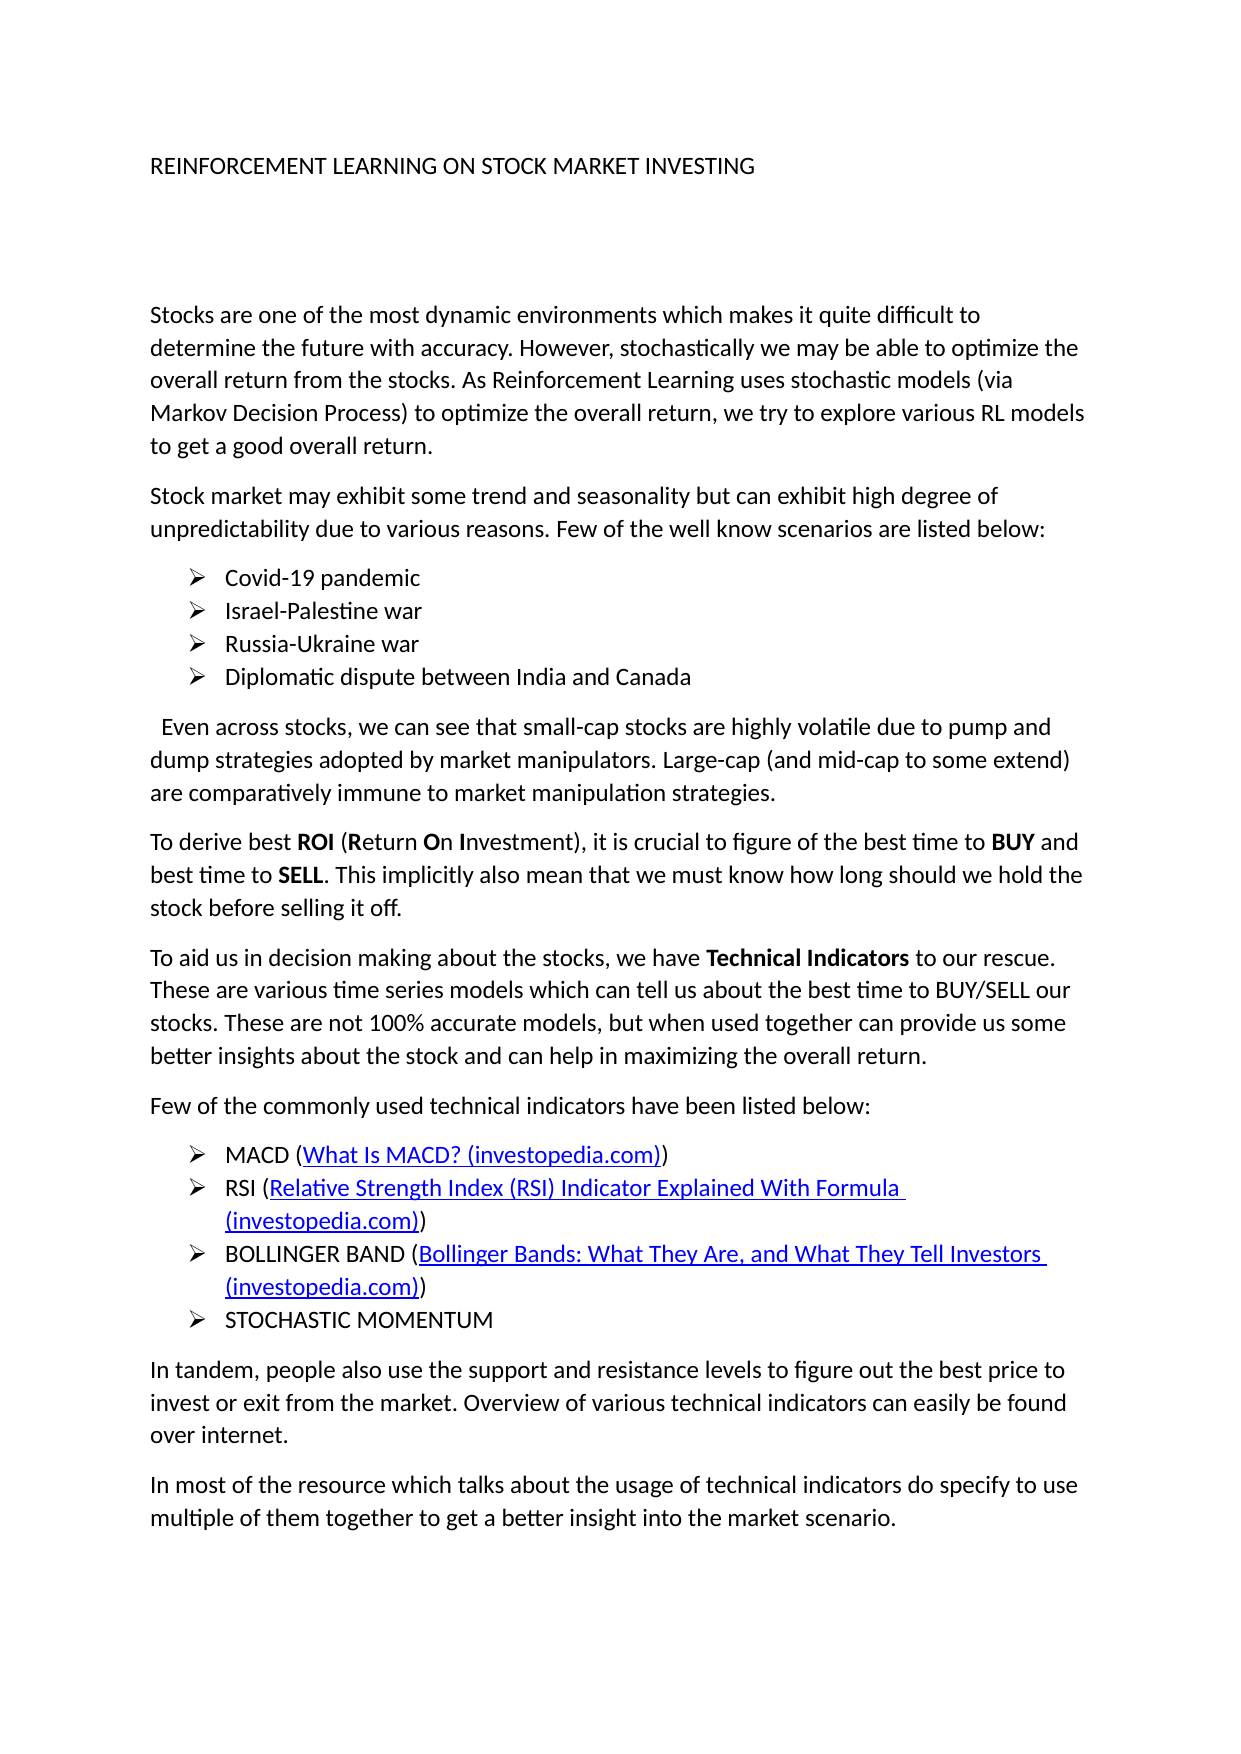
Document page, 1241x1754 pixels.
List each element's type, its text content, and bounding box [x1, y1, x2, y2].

list Covid-19 pandemic [187, 562, 1090, 593]
text To aid us in decision making about the stocks, we have Technical Indicators to our rescue. These are various time series models which can tell us about the best time to BUY/SELL our stocks. These are not 100% accurate models, but when used together can provide us some better insights about the stock and can help in maximizing the overall return. [150, 942, 1090, 1071]
list BOLLINGER BAND (Bollinger Bands: What They Are, and What They Tell Investors (investopedia.com)) [187, 1238, 1090, 1302]
text Few of the commonly used technical indicators have been listed below: [150, 1090, 1090, 1121]
list Diplomatic dispute between India and Canada [187, 661, 1090, 692]
list RSI (Relative Strength Index (RSI) Indicator Explained With Formula (investopedia.com)) [187, 1172, 1090, 1236]
text In most of the resource which talks about the usage of technical indicators do specify to use multiple of them together to get a better insight into the market scenario. [150, 1469, 1090, 1533]
list Israel-Palestine war [187, 595, 1090, 626]
list STOCHASTIC MOMENTUM [187, 1304, 1090, 1335]
list MACD (What Is MACD? (investopedia.com)) [187, 1139, 1090, 1170]
text REINFORCEMENT LEARNING ON STOCK MARKET INVESTING [150, 150, 1090, 181]
text Stocks are one of the most dynamic environments which makes it quite difficult to determine the future with accuracy. However, stochastically we may be able to optimize the overall return from the stocks. As Reinforcement Learning uses stochastic models (via Markov Decision Process) to optimize the overall return, we try to explore various RL models to get a good overall return. [150, 299, 1090, 461]
text To derive best ROI (Return On Investment), it is crucial to figure of the best time to BUY and best time to SELL. This implicitly also mean that we must know how long should we hold the stock before selling it off. [150, 826, 1090, 923]
text Even across stocks, we can see that small-cap stocks are highly volatile due to pump and dump strategies adopted by market manipulators. Large-cap (and mid-cap to some extend) are comparatively immune to market manipulation strategies. [150, 711, 1090, 807]
list Russia-Ukraine war [187, 628, 1090, 659]
text In tandem, people also use the support and resistance levels to figure out the best price to invest or exit from the market. Overview of various technical indicators can easily be found over internet. [150, 1354, 1090, 1450]
text Stock market may exhibit some trend and seasonality but can exhibit high degree of unpredictability due to various reasons. Few of the well know scenarios are listed below: [150, 480, 1090, 543]
